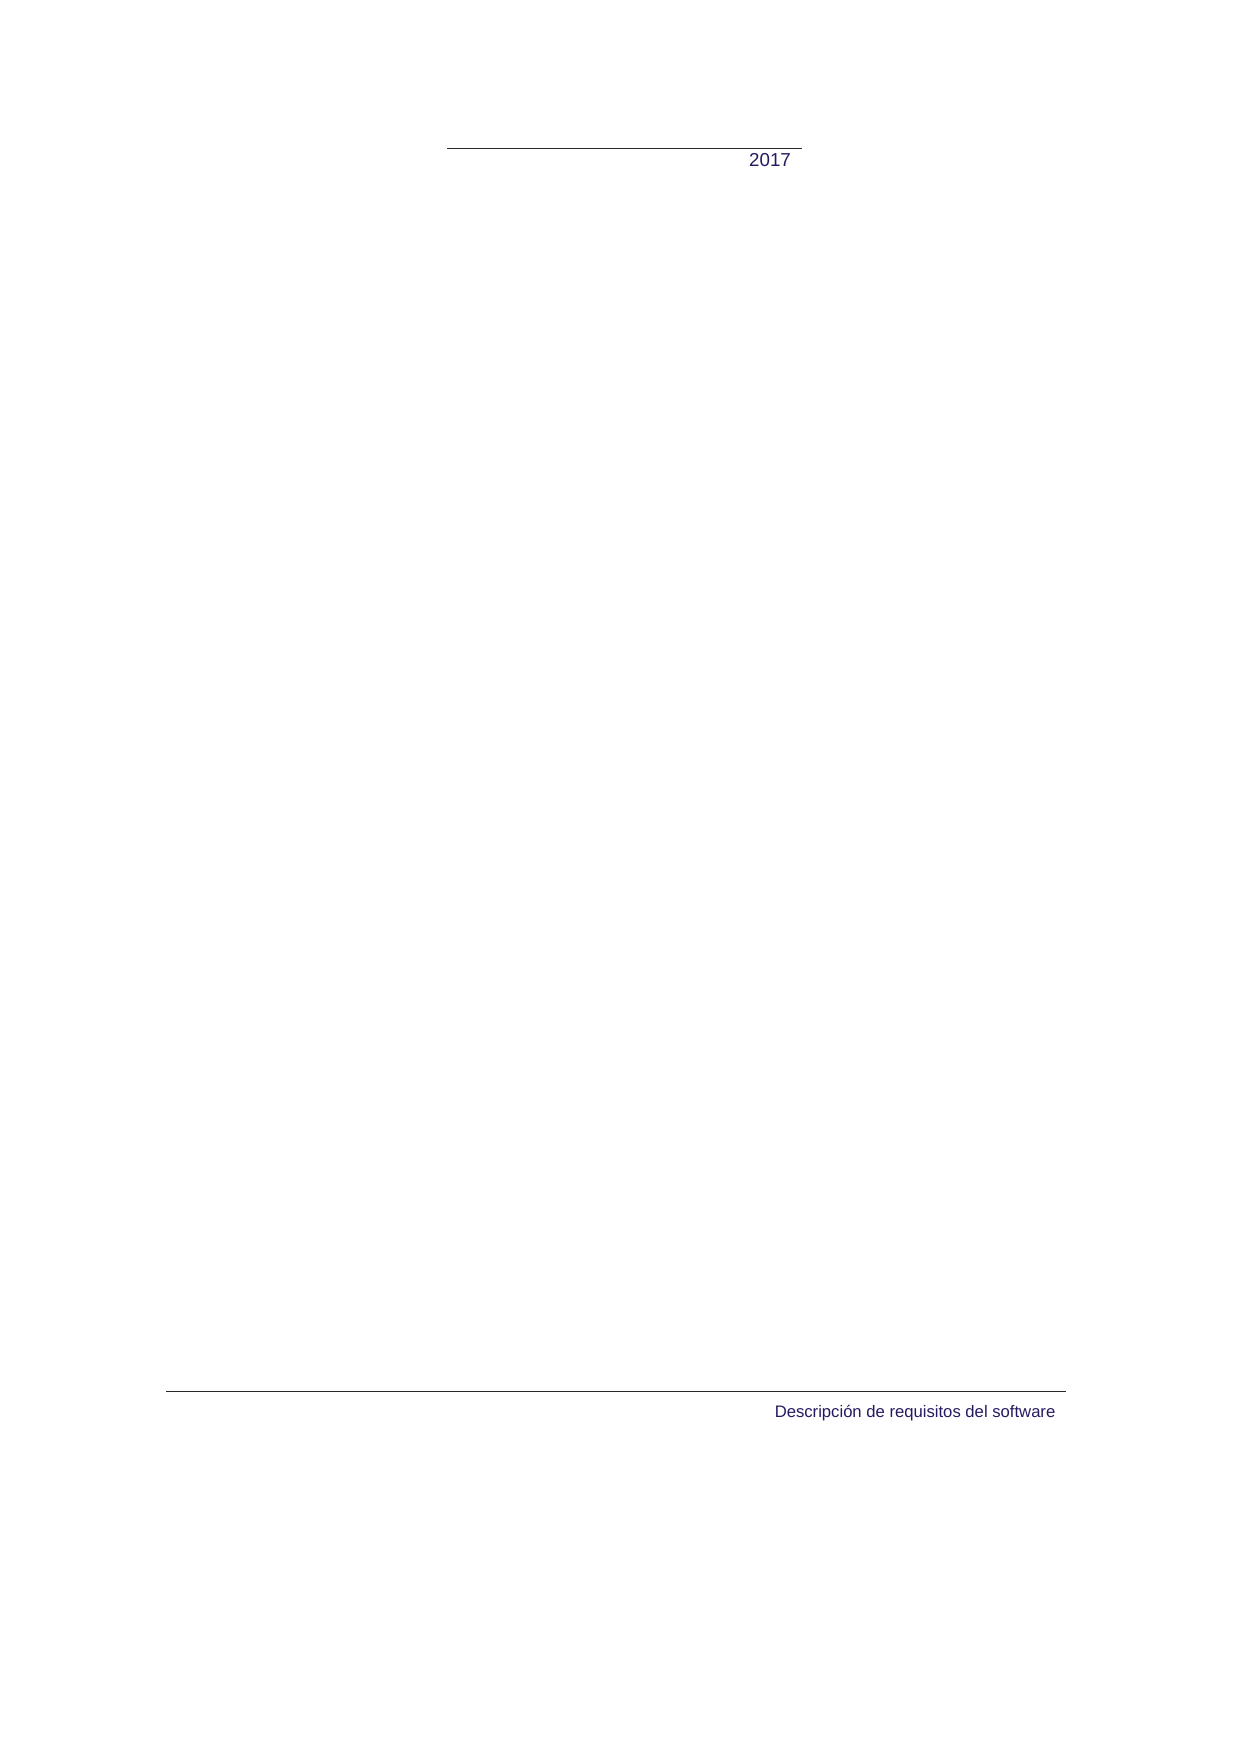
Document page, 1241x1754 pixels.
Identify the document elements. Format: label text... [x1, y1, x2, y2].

table_header [447, 149, 524, 170]
table_header 2017 [524, 149, 802, 170]
